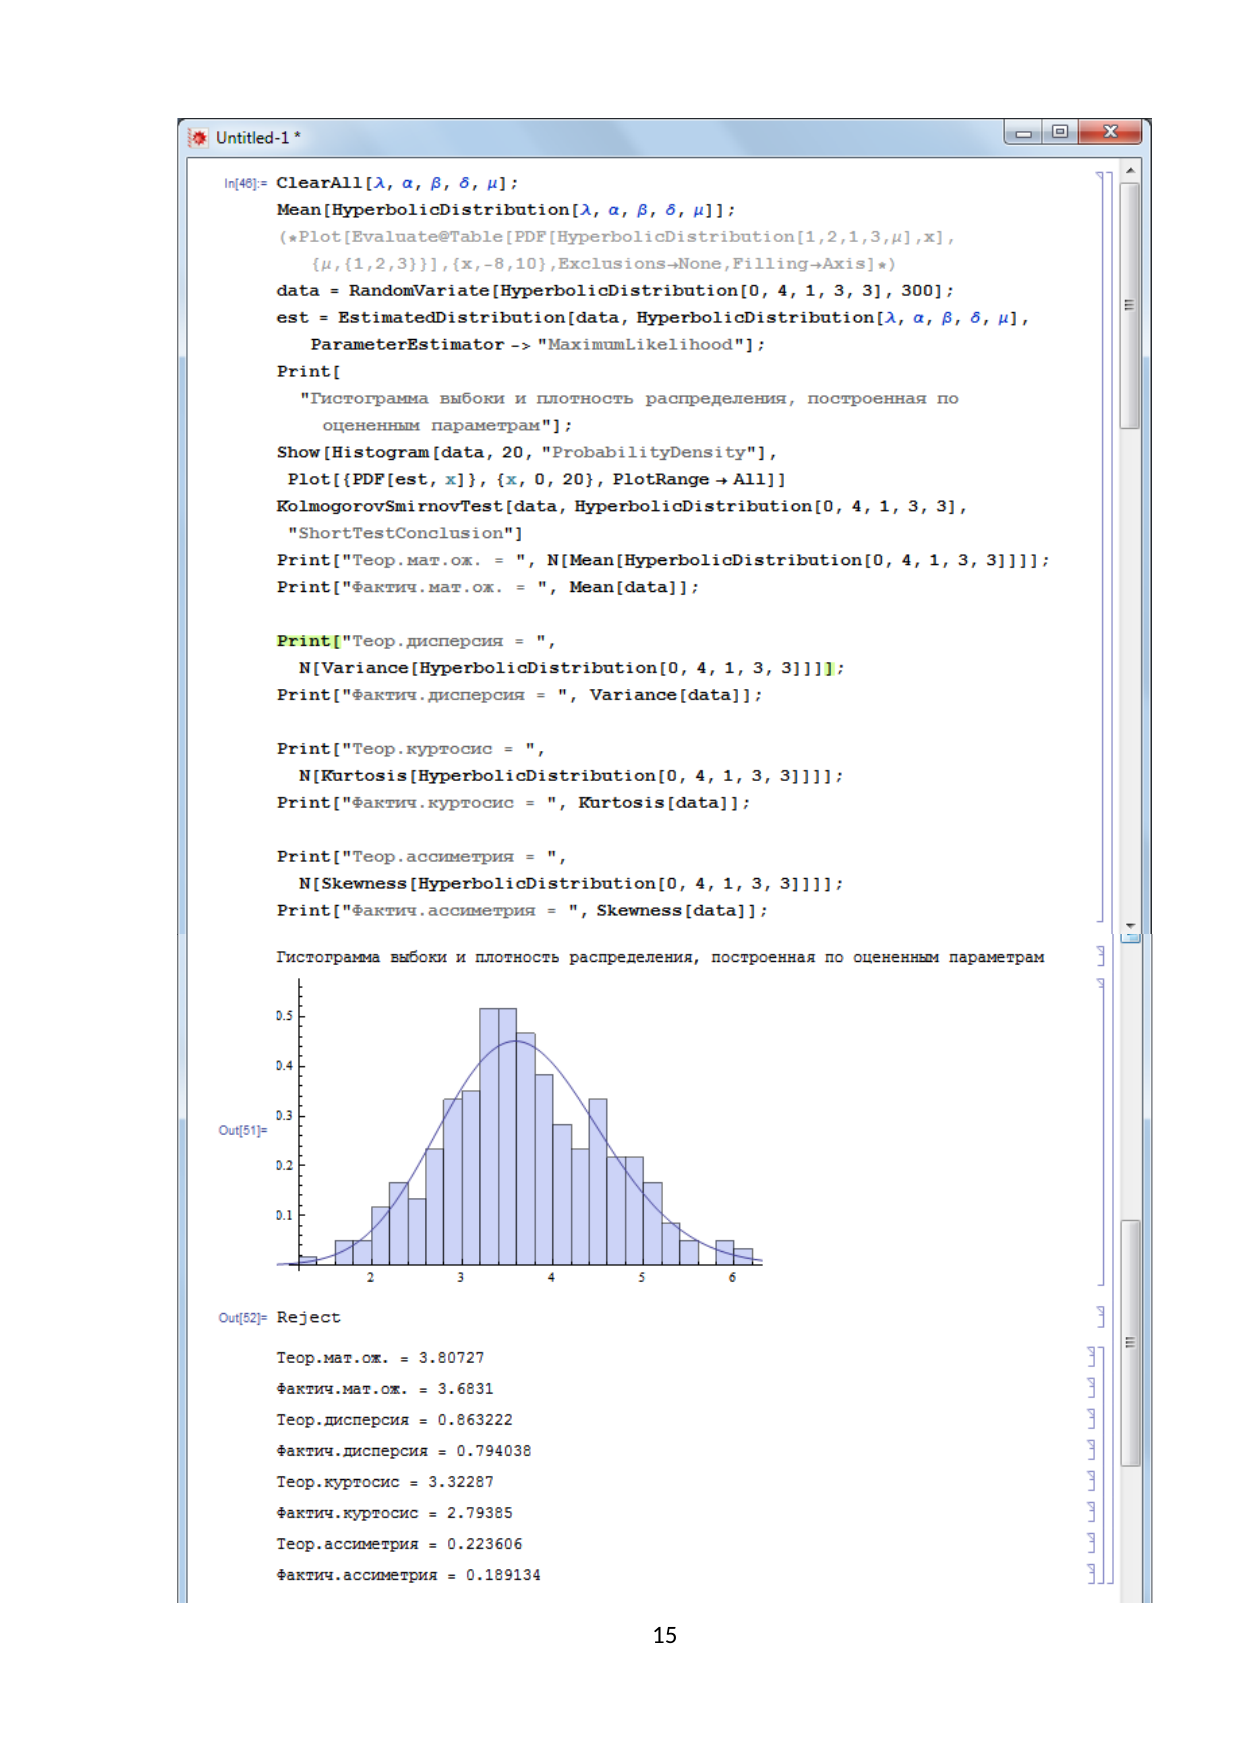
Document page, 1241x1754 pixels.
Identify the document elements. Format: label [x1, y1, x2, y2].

picture [177, 118, 1153, 1603]
